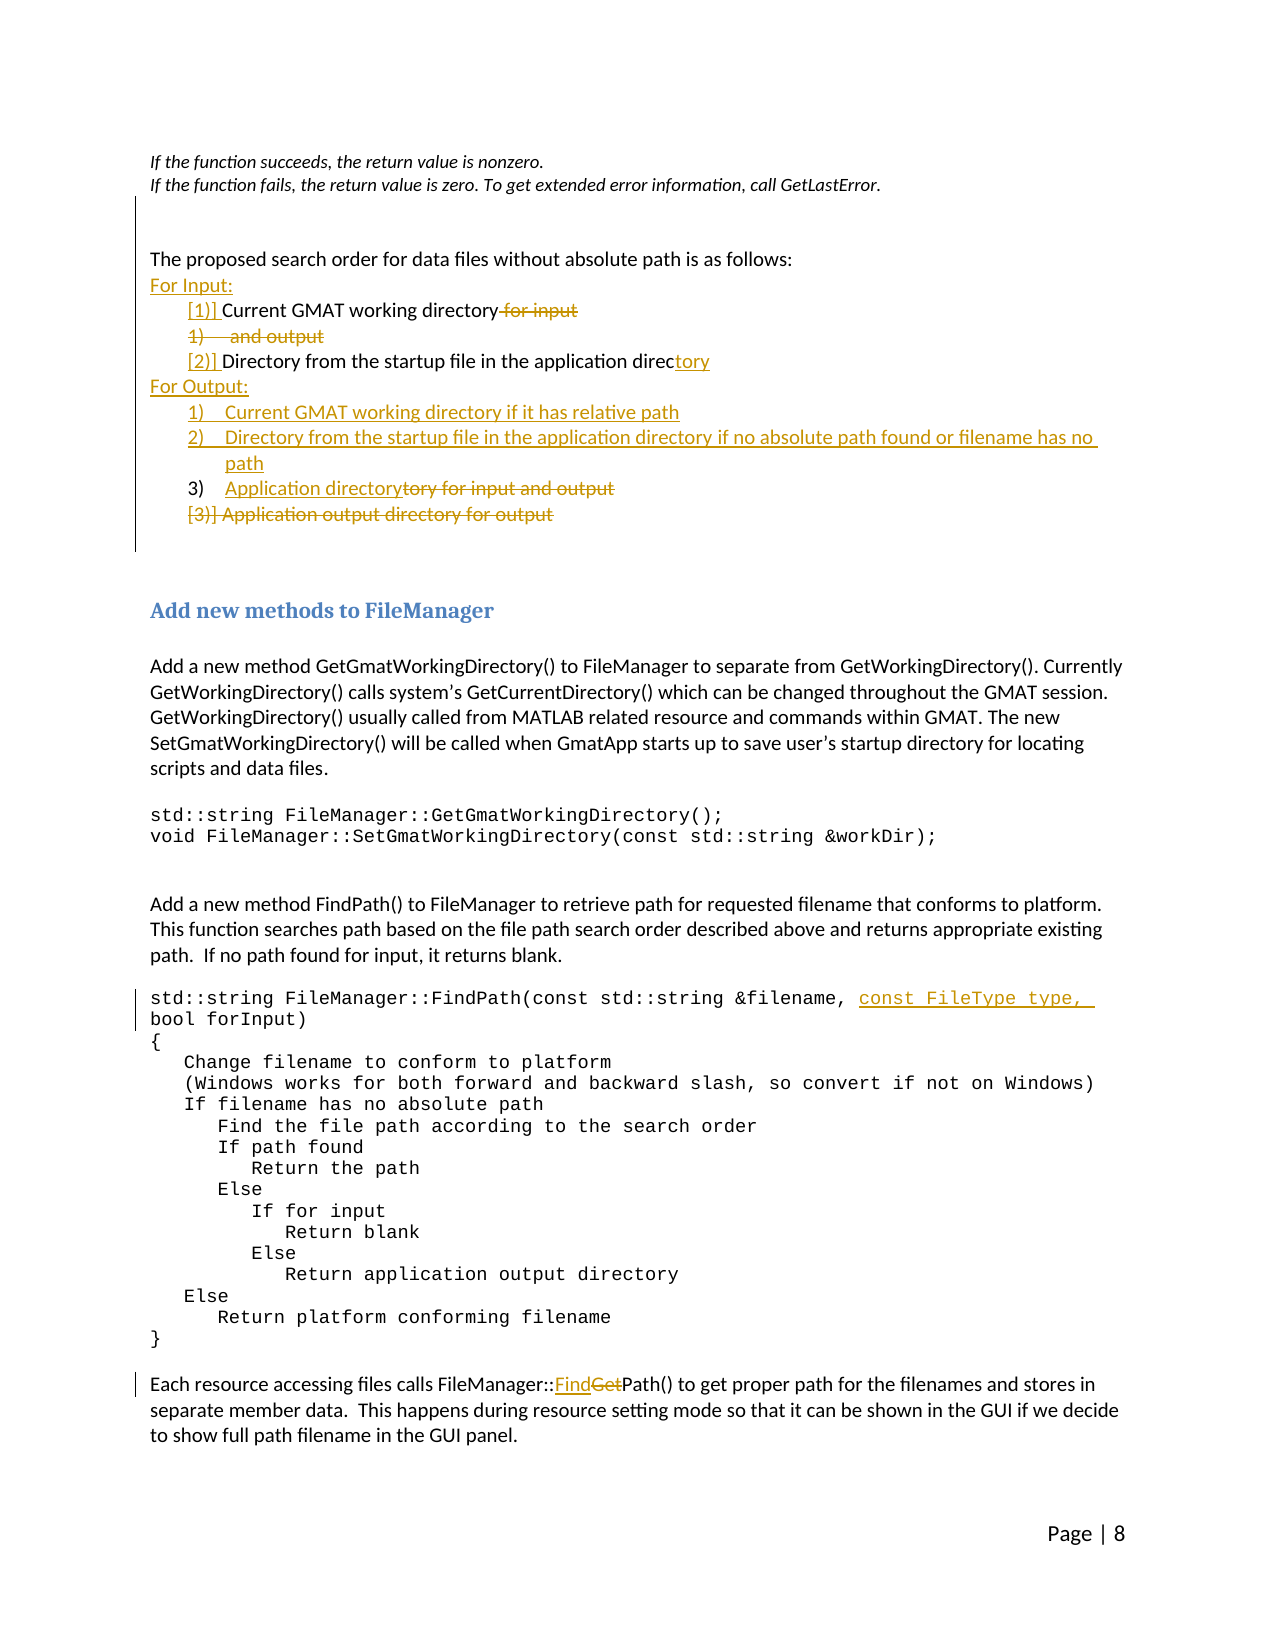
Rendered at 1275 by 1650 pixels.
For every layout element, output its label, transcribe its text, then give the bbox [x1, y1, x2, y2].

text Return application output directory [150, 1265, 1125, 1286]
text Add a new method FindPath() to FileManager to retrieve path for requested filename that conforms to platform. This function searches path based on the file path search order described above and returns appropriate existing path. If no path found for input, it returns blank. [150, 891, 1125, 967]
text If the function fails, the return value is zero. To get extended error information, call GetLastError. [150, 173, 1125, 196]
text If path found [150, 1138, 1125, 1159]
subtitle Add new methods to FileManager [150, 598, 1125, 624]
list Directory from the startup file in the application direc [187, 348, 1125, 374]
text Return blank [150, 1223, 1125, 1244]
text Add a new method GetGmatWorkingDirectory() to FileManager to separate from GetWorkingDirectory(). Currently GetWorkingDirectory() calls system’s GetCurrentDirectory() which can be changed throughout the GMAT session. GetWorkingDirectory() usually called from MATLAB related resource and commands within GMAT. The new SetGmatWorkingDirectory() will be called when GmatApp starts up to save user’s startup directory for locating scripts and data files. [150, 653, 1125, 781]
text Return the path [150, 1159, 1125, 1180]
text { [150, 1031, 1125, 1053]
text std::string FileManager::GetGmatWorkingDirectory(); [150, 806, 1125, 827]
text Else [150, 1244, 1125, 1265]
text The proposed search order for data files without absolute path is as follows: [150, 247, 1125, 272]
text Else [150, 1286, 1125, 1308]
text Return platform conforming filename [150, 1308, 1125, 1329]
text If filename has no absolute path [150, 1095, 1125, 1116]
text (Windows works for both forward and backward slash, so convert if not on Windows) [150, 1074, 1125, 1095]
text Else [150, 1180, 1125, 1201]
text void FileManager::SetGmatWorkingDirectory(const std::string &workDir); [150, 827, 1125, 848]
list Current GMAT working directory [187, 297, 1125, 323]
text Change filename to conform to platform [150, 1053, 1125, 1074]
text std::string FileManager::FindPath(const std::string &filename, bool forInput) [150, 989, 1125, 1031]
text Each resource accessing files calls FileManager::Path() to get proper path for the filenames and stores in separate member data. This happens during resource setting mode so that it can be shown in the GUI if we decide to show full path filename in the GUI panel. [150, 1372, 1125, 1448]
text If for input [150, 1201, 1125, 1223]
text Find the file path according to the search order [150, 1116, 1125, 1138]
text } [150, 1329, 1125, 1350]
text If the function succeeds, the return value is nonzero. [150, 150, 1125, 173]
